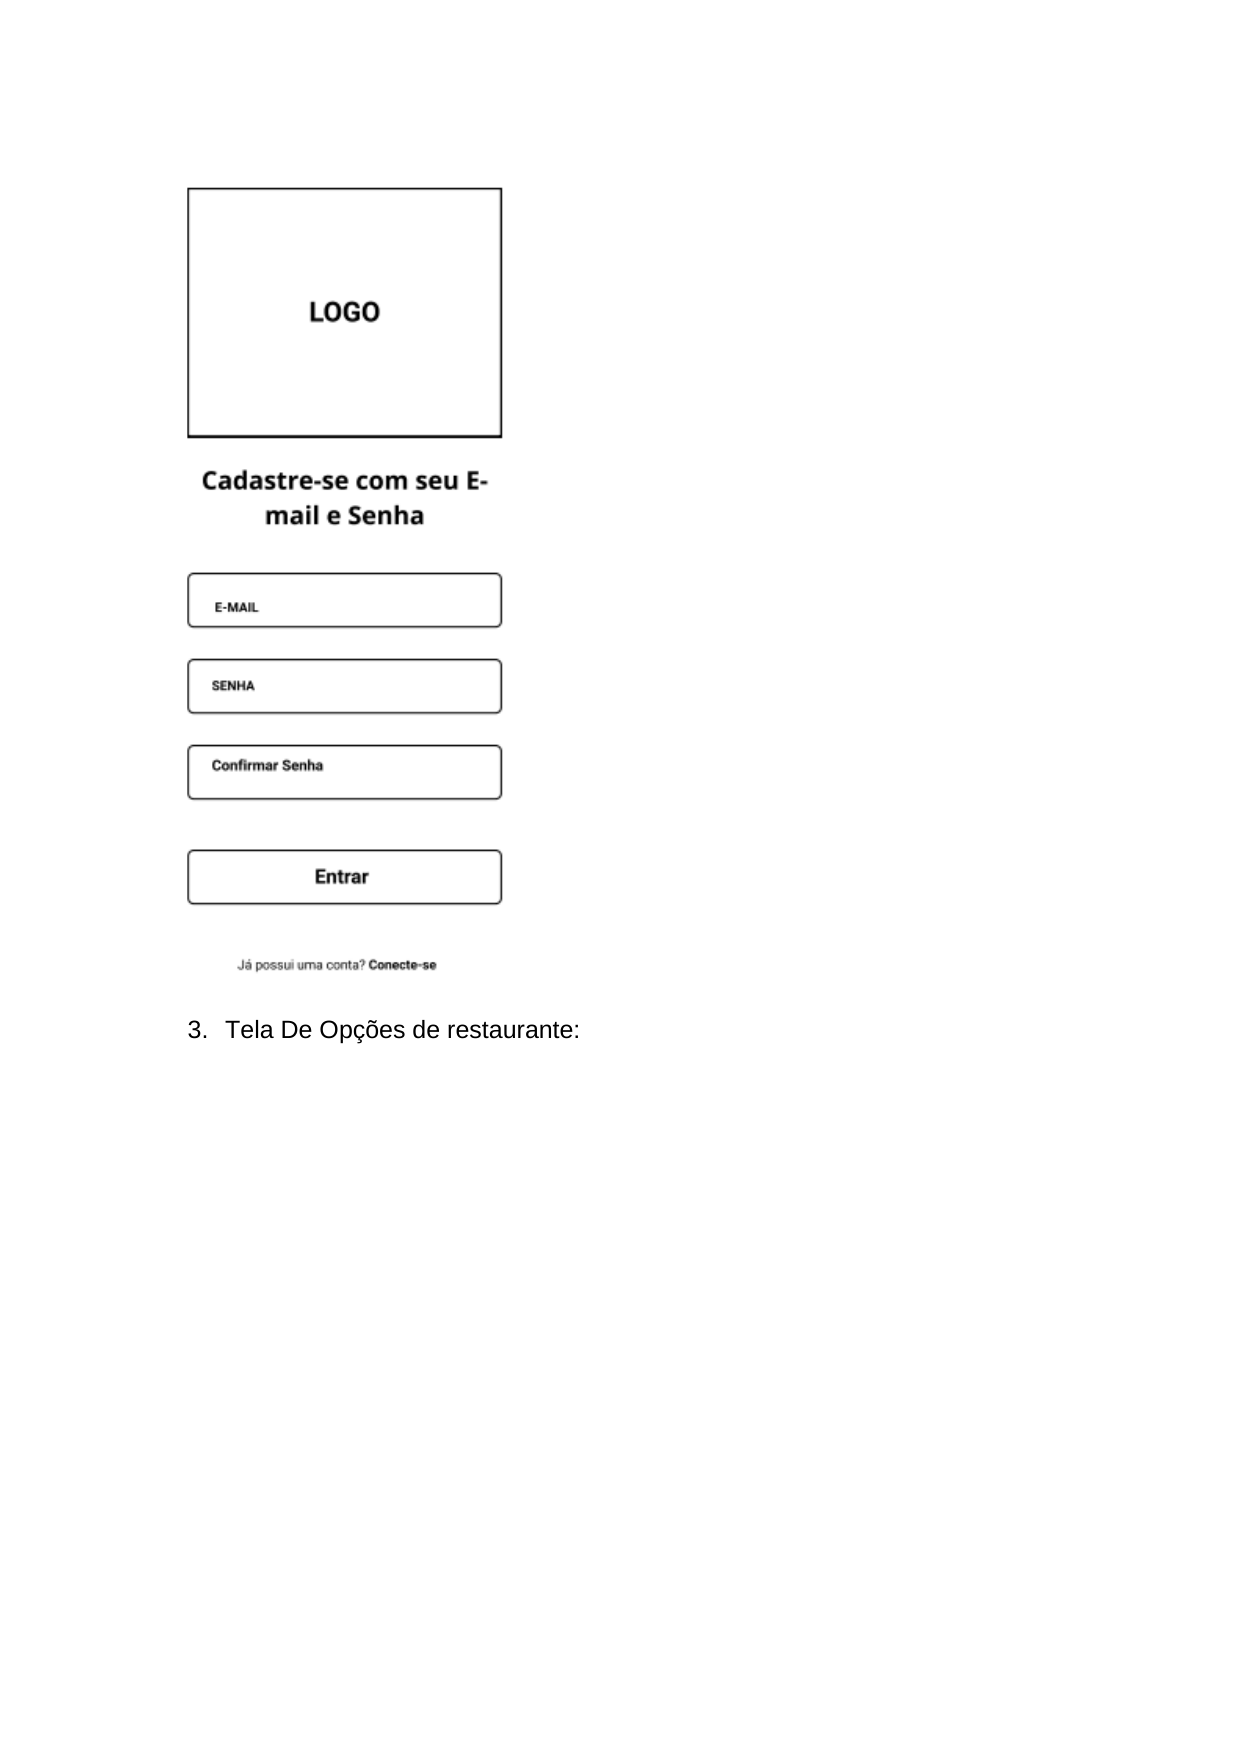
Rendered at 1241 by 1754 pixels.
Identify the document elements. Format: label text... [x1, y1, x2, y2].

list Tela De Opções de restaurante: [187, 1015, 1090, 1043]
picture [150, 150, 539, 1011]
